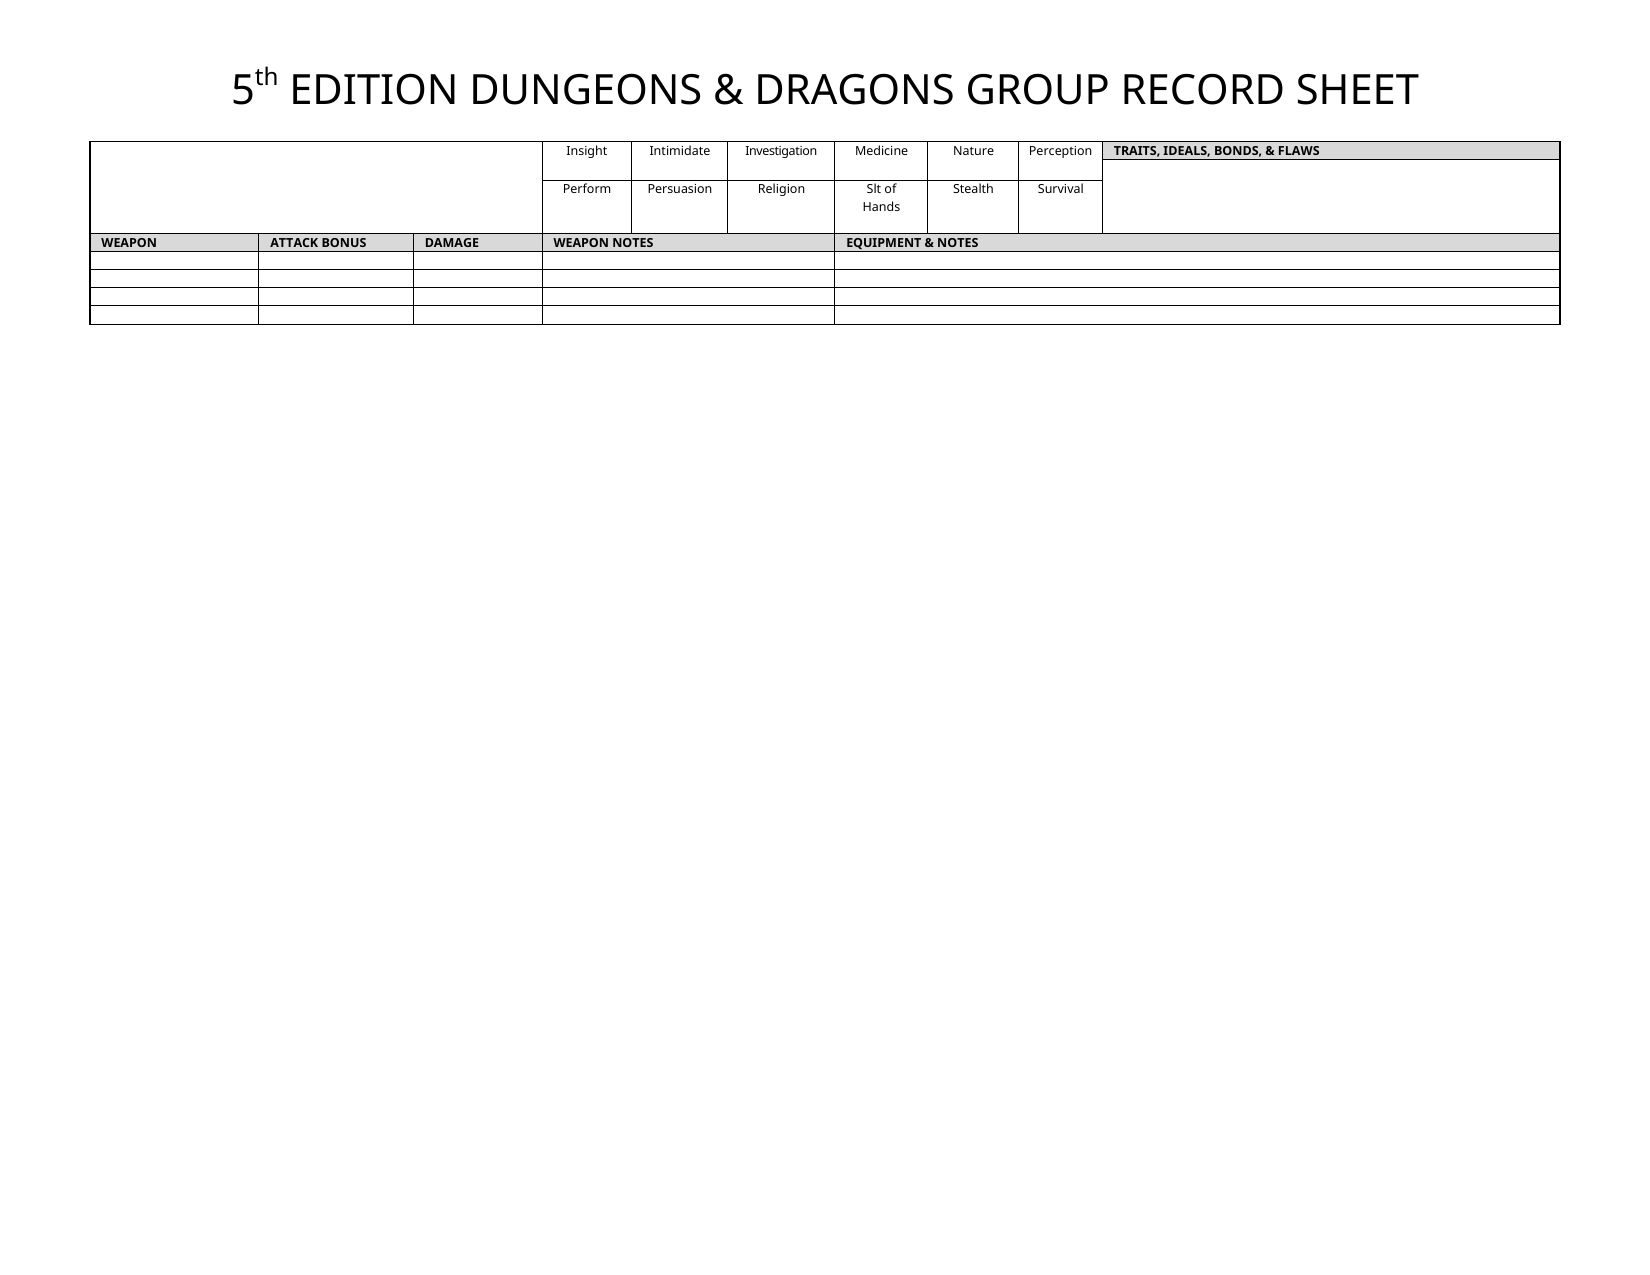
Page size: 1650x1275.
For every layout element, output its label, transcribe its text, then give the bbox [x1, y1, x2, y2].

table_cell [728, 215, 834, 233]
table_cell [259, 306, 413, 323]
table_cell [928, 159, 1018, 179]
table_cell [835, 215, 927, 233]
table_cell [928, 215, 1018, 233]
table_cell [91, 306, 258, 323]
table_cell Survival [1019, 181, 1102, 215]
table_cell Insight [543, 142, 631, 159]
table_cell Nature [928, 142, 1018, 159]
table_cell [632, 215, 727, 233]
table_cell [1103, 160, 1559, 233]
table_cell [259, 270, 413, 287]
table_cell [543, 252, 834, 269]
table_cell [259, 288, 413, 305]
table_cell [1019, 215, 1102, 233]
table_cell [835, 159, 927, 179]
table_cell Perform [543, 181, 631, 215]
table_cell [835, 288, 1559, 305]
table_cell [91, 270, 258, 287]
table_cell Medicine [835, 142, 927, 159]
table_cell [543, 270, 834, 287]
table_cell WEAPON NOTES [543, 234, 834, 251]
table_cell [728, 159, 834, 179]
table_cell DAMAGE [414, 234, 542, 251]
table_cell [414, 252, 542, 269]
table_cell EQUIPMENT & NOTES [835, 234, 1559, 251]
table_cell [543, 215, 631, 233]
table_cell WEAPON [91, 234, 258, 251]
table_cell [91, 288, 258, 305]
table_cell [259, 252, 413, 269]
table_cell Investigation [728, 142, 834, 159]
table_cell [632, 159, 727, 179]
table_cell [543, 288, 834, 305]
table_cell [543, 159, 631, 179]
table_cell [91, 252, 258, 269]
table_cell [835, 306, 1559, 323]
table_cell [543, 306, 834, 323]
table_cell Stealth [928, 181, 1018, 215]
table_cell [414, 306, 542, 323]
table_cell Perception [1019, 142, 1102, 159]
table_cell [1019, 159, 1102, 179]
table_cell Slt of Hands [835, 181, 927, 215]
table_cell ATTACK BONUS [259, 234, 413, 251]
table_cell Intimidate [632, 142, 727, 159]
table_cell Religion [728, 181, 834, 215]
table_cell [835, 270, 1559, 287]
table_cell Persuasion [632, 181, 727, 215]
table_cell [414, 270, 542, 287]
table_cell [414, 288, 542, 305]
table_cell TRAITS, IDEALS, BONDS, & FLAWS [1103, 142, 1559, 159]
table_cell [835, 252, 1559, 269]
